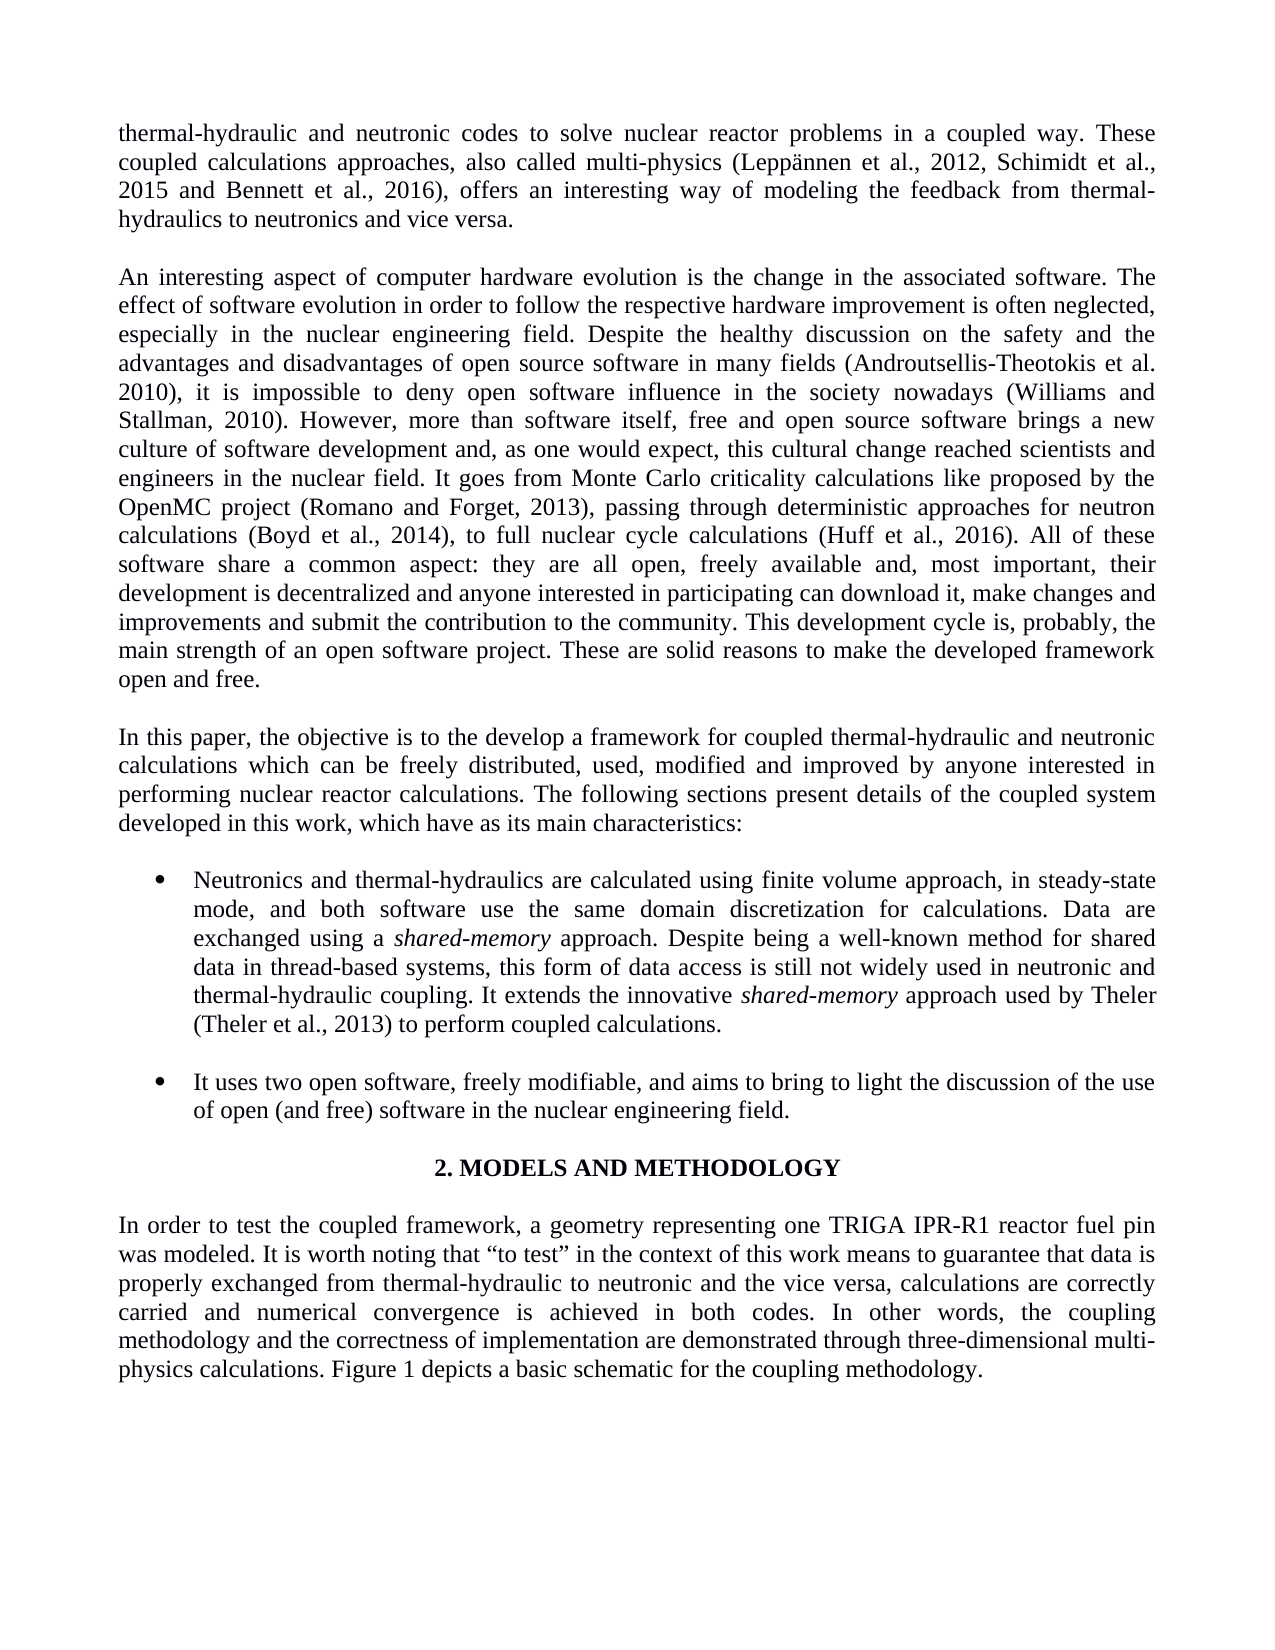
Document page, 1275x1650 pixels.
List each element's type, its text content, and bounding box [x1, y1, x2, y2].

text An interesting aspect of computer hardware evolution is the change in the associated software. The effect of software evolution in order to follow the respective hardware improvement is often neglected, especially in the nuclear engineering field. Despite the healthy discussion on the safety and the advantages and disadvantages of open source software in many fields (Androutsellis-Theotokis et al. 2010), it is impossible to deny open software influence in the society nowadays (Williams and Stallman, 2010). However, more than software itself, free and open source software brings a new culture of software development and, as one would expect, this cultural change reached scientists and engineers in the nuclear field. It goes from Monte Carlo criticality calculations like proposed by the OpenMC project (Romano and Forget, 2013), passing through deterministic approaches for neutron calculations (Boyd et al., 2014), to full nuclear cycle calculations (Huff et al., 2016). All of these software share a common aspect: they are all open, freely available and, most important, their development is decentralized and anyone interested in participating can download it, make changes and improvements and submit the contribution to the community. This development cycle is, probably, the main strength of an open software project. These are solid reasons to make the developed framework open and free. [118, 262, 1157, 693]
list Neutronics and thermal-hydraulics are calculated using finite volume approach, in steady-state mode, and both software use the same domain discretization for calculations. Data are exchanged using a shared-memory approach. Despite being a well-known method for shared data in thread-based systems, this form of data access is still not widely used in neutronic and thermal-hydraulic coupling. It extends the innovative shared-memory approach used by Theler (Theler et al., 2013) to perform coupled calculations. [156, 866, 1157, 1038]
list It uses two open software, freely modifiable, and aims to bring to light the discussion of the use of open (and free) software in the nuclear engineering field. [156, 1067, 1157, 1124]
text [118, 118, 1157, 233]
text In this paper, the objective is to the develop a framework for coupled thermal-hydraulic and neutronic calculations which can be freely distributed, used, modified and improved by anyone interested in performing nuclear reactor calculations. The following sections present details of the coupled system developed in this work, which have as its main characteristics: [118, 722, 1157, 837]
text 2. MODELS AND METHODOLOGY [118, 1153, 1157, 1182]
text In order to test the coupled framework, a geometry representing one TRIGA IPR-R1 reactor fuel pin was modeled. It is worth noting that “to test” in the context of this work means to guarantee that data is properly exchanged from thermal-hydraulic to neutronic and the vice versa, calculations are correctly carried and numerical convergence is achieved in both codes. In other words, the coupling methodology and the correctness of implementation are demonstrated through three-dimensional multi-physics calculations. Figure 1 depicts a basic schematic for the coupling methodology. [118, 1211, 1157, 1383]
